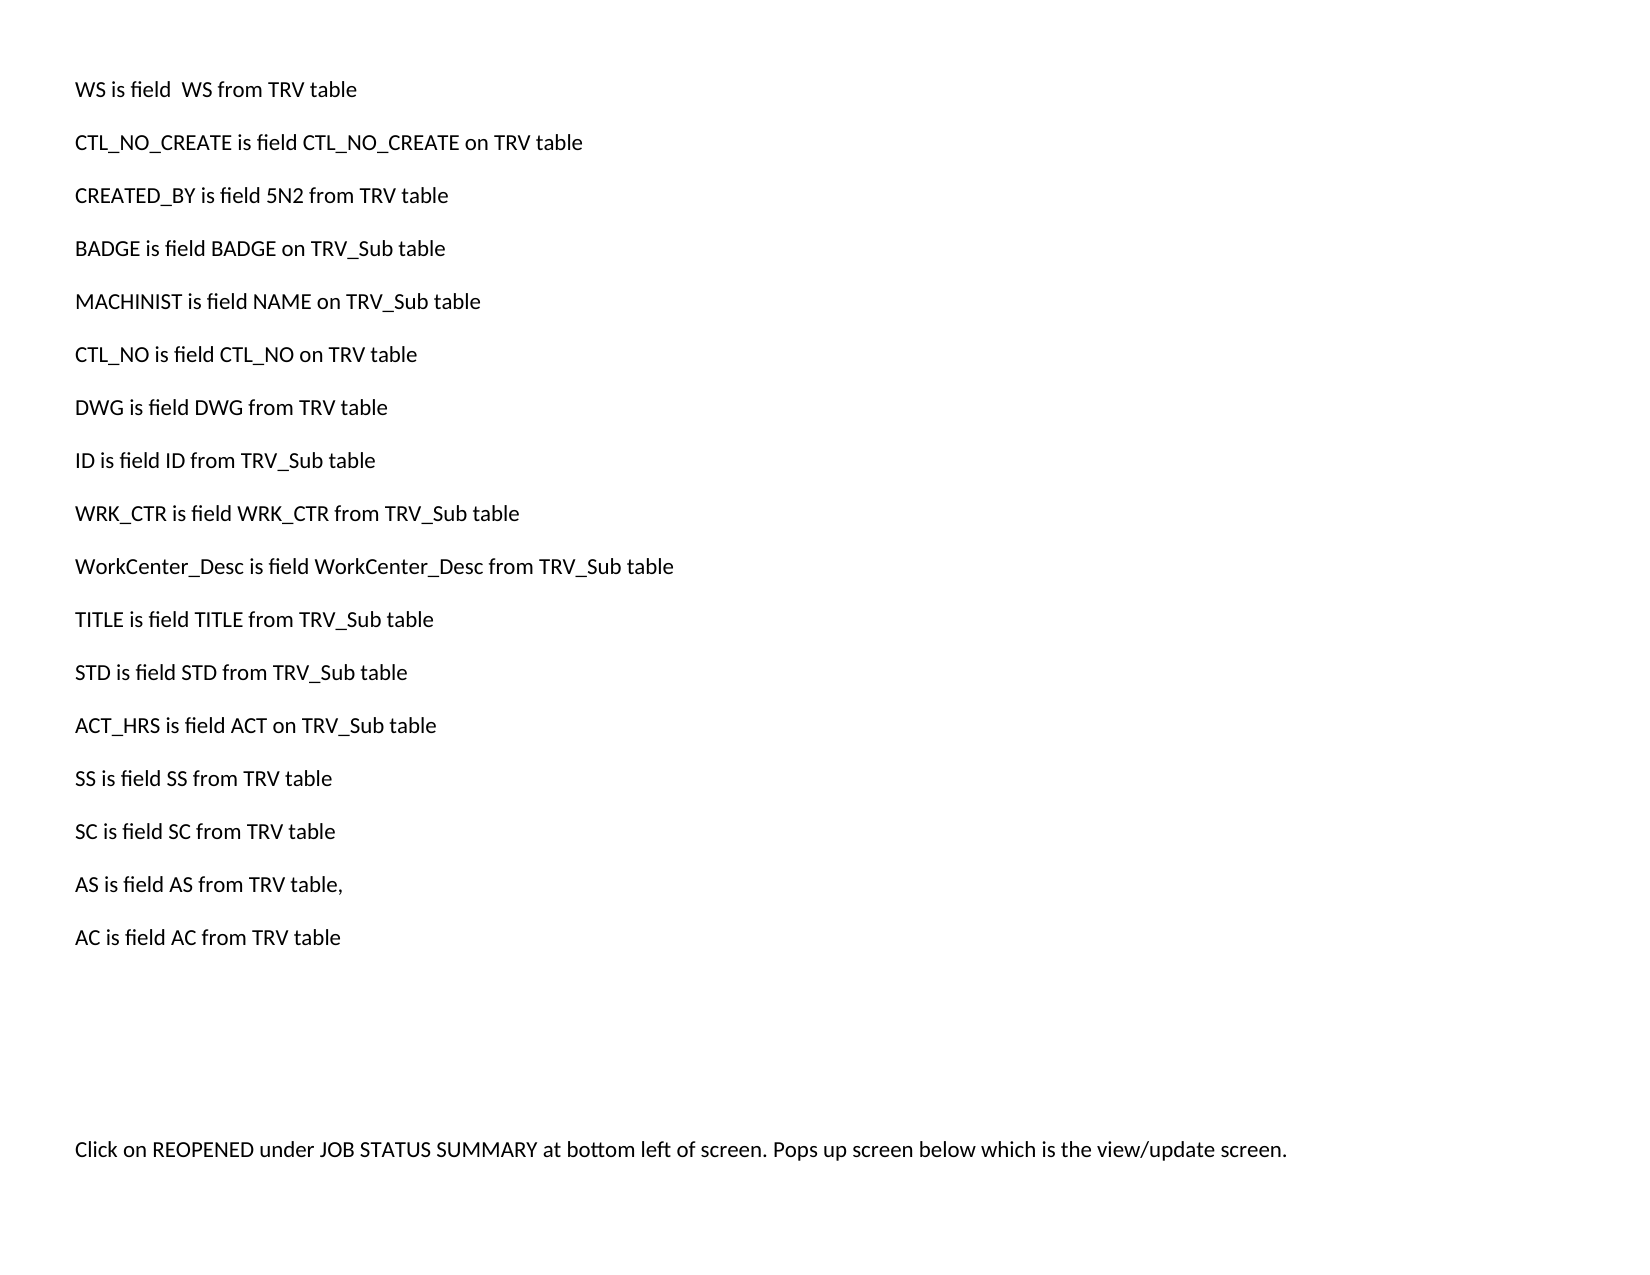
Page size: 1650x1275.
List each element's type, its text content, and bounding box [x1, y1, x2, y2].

text MACHINIST is field NAME on TRV_Sub table [75, 287, 1575, 315]
text SS is field SS from TRV table [75, 764, 1575, 792]
text AS is field AS from TRV table, [75, 870, 1575, 898]
text TITLE is field TITLE from TRV_Sub table [75, 605, 1575, 633]
text DWG is field DWG from TRV table [75, 393, 1575, 421]
text ACT_HRS is field ACT on TRV_Sub table [75, 711, 1575, 739]
text Click on REOPENED under JOB STATUS SUMMARY at bottom left of screen. Pops up screen below which is the view/update screen. [75, 1135, 1575, 1163]
text CTL_NO is field CTL_NO on TRV table [75, 340, 1575, 368]
text STD is field STD from TRV_Sub table [75, 658, 1575, 686]
text WorkCenter_Desc is field WorkCenter_Desc from TRV_Sub table [75, 552, 1575, 580]
text WS is field WS from TRV table [75, 75, 1575, 103]
text WRK_CTR is field WRK_CTR from TRV_Sub table [75, 499, 1575, 527]
text SC is field SC from TRV table [75, 817, 1575, 845]
text CTL_NO_CREATE is field CTL_NO_CREATE on TRV table [75, 128, 1575, 156]
text ID is field ID from TRV_Sub table [75, 446, 1575, 474]
text CREATED_BY is field 5N2 from TRV table [75, 181, 1575, 209]
text BADGE is field BADGE on TRV_Sub table [75, 234, 1575, 262]
text AC is field AC from TRV table [75, 923, 1575, 951]
